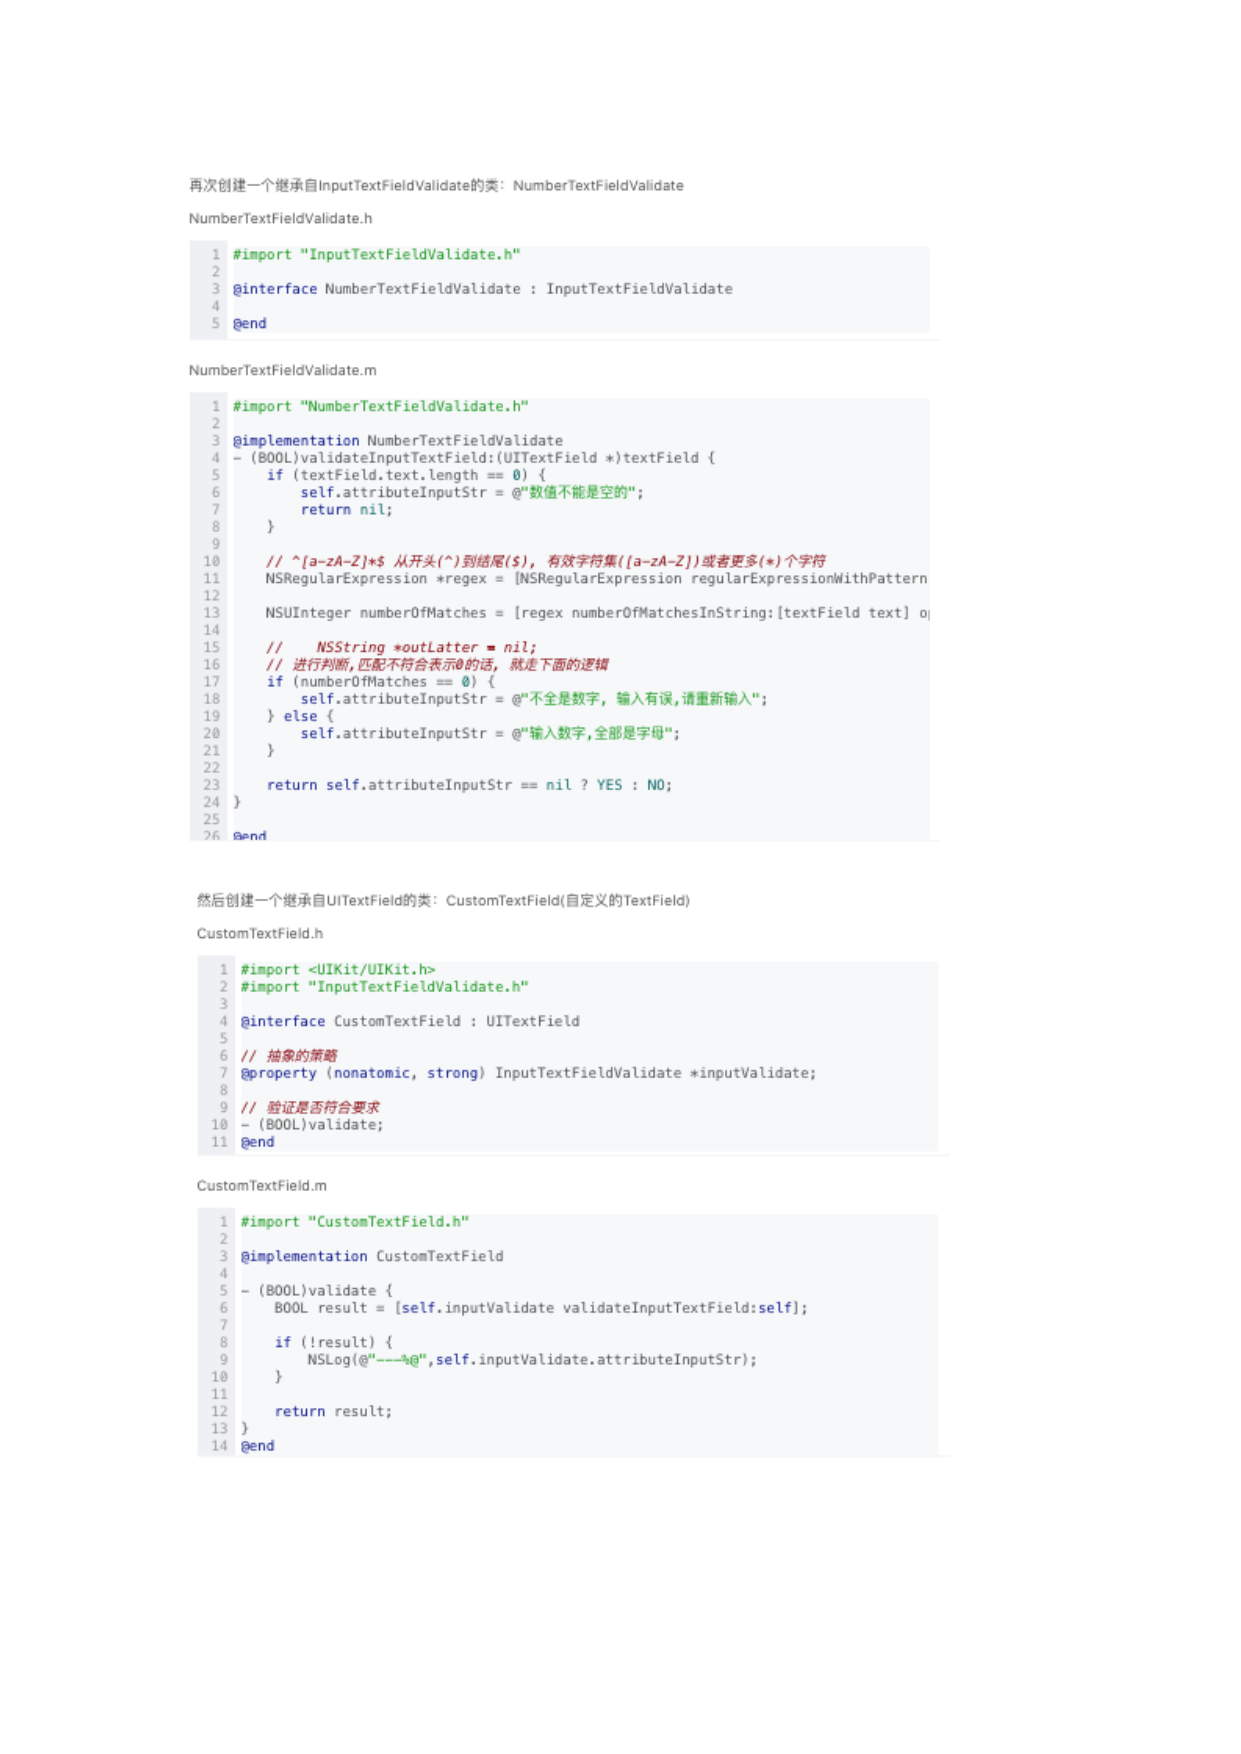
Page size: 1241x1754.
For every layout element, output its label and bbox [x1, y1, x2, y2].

picture [187, 162, 941, 859]
picture [187, 877, 951, 1476]
